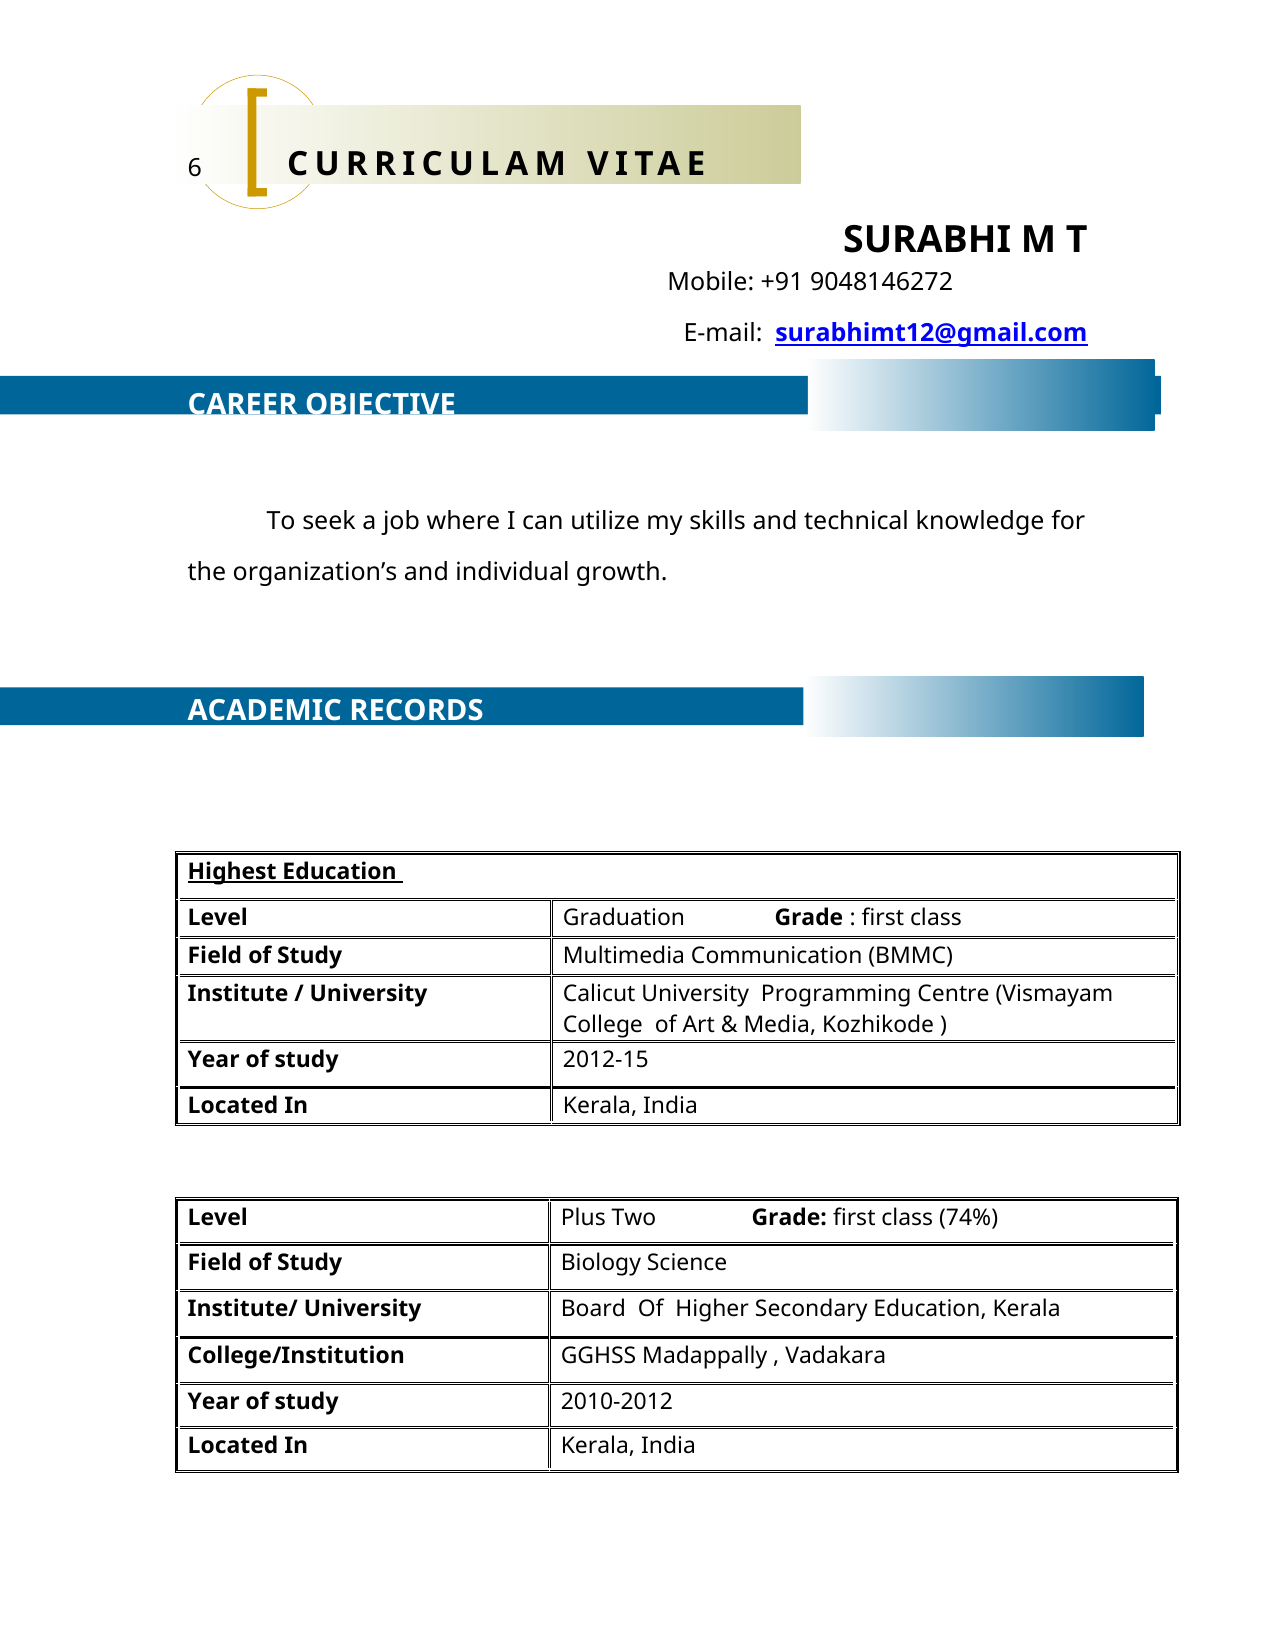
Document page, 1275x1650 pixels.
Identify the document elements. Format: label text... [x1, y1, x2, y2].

table_cell 2010-2012 [551, 1382, 1176, 1426]
table_header Level [178, 1201, 549, 1242]
table_cell Board Of Higher Secondary Education, Kerala [551, 1289, 1176, 1336]
text 6 [187, 150, 1087, 184]
text E-mail: surabhimt12@gmail.com [187, 315, 1087, 349]
table_cell Located In [178, 1426, 549, 1470]
table_cell Kerala, India [551, 1086, 1179, 1123]
table_cell Institute / University [178, 974, 550, 1040]
table_cell GGHSS Madappally , Vadakara [551, 1336, 1177, 1382]
table_header Plus Two Grade: first class (74%) [549, 1198, 1176, 1242]
table_cell Calicut University Programming Centre (Vismayam College of Art & Media, Kozhikode ) [553, 974, 1177, 1040]
text SURABHI M T [187, 184, 1087, 264]
table_cell College/Institution [176, 1336, 548, 1382]
table_cell Kerala, India [549, 1426, 1176, 1470]
text Mobile: +91 9048146272 [187, 264, 1087, 298]
table_cell Located In [176, 1086, 551, 1123]
table_cell Graduation Grade : first class [553, 898, 1177, 936]
table_header Highest Education [178, 855, 1177, 898]
text CAREER OBJECTIVE [187, 383, 1087, 423]
table_cell 2012-15 [553, 1040, 1177, 1086]
table_cell Biology Science [551, 1242, 1176, 1289]
table_cell Field of Study [178, 1242, 548, 1289]
table_cell Year of study [178, 1382, 548, 1426]
table_cell Institute/ University [178, 1289, 548, 1336]
table_cell Field of Study [178, 936, 550, 974]
table_cell Year of study [178, 1040, 550, 1086]
text ACADEMIC RECORDS [187, 690, 1087, 729]
table_cell Multimedia Communication (BMMC) [553, 936, 1177, 974]
text To seek a job where I can utilize my skills and technical knowledge for the organization’s and individual growth. [187, 502, 1087, 588]
table_cell Level [178, 898, 550, 936]
